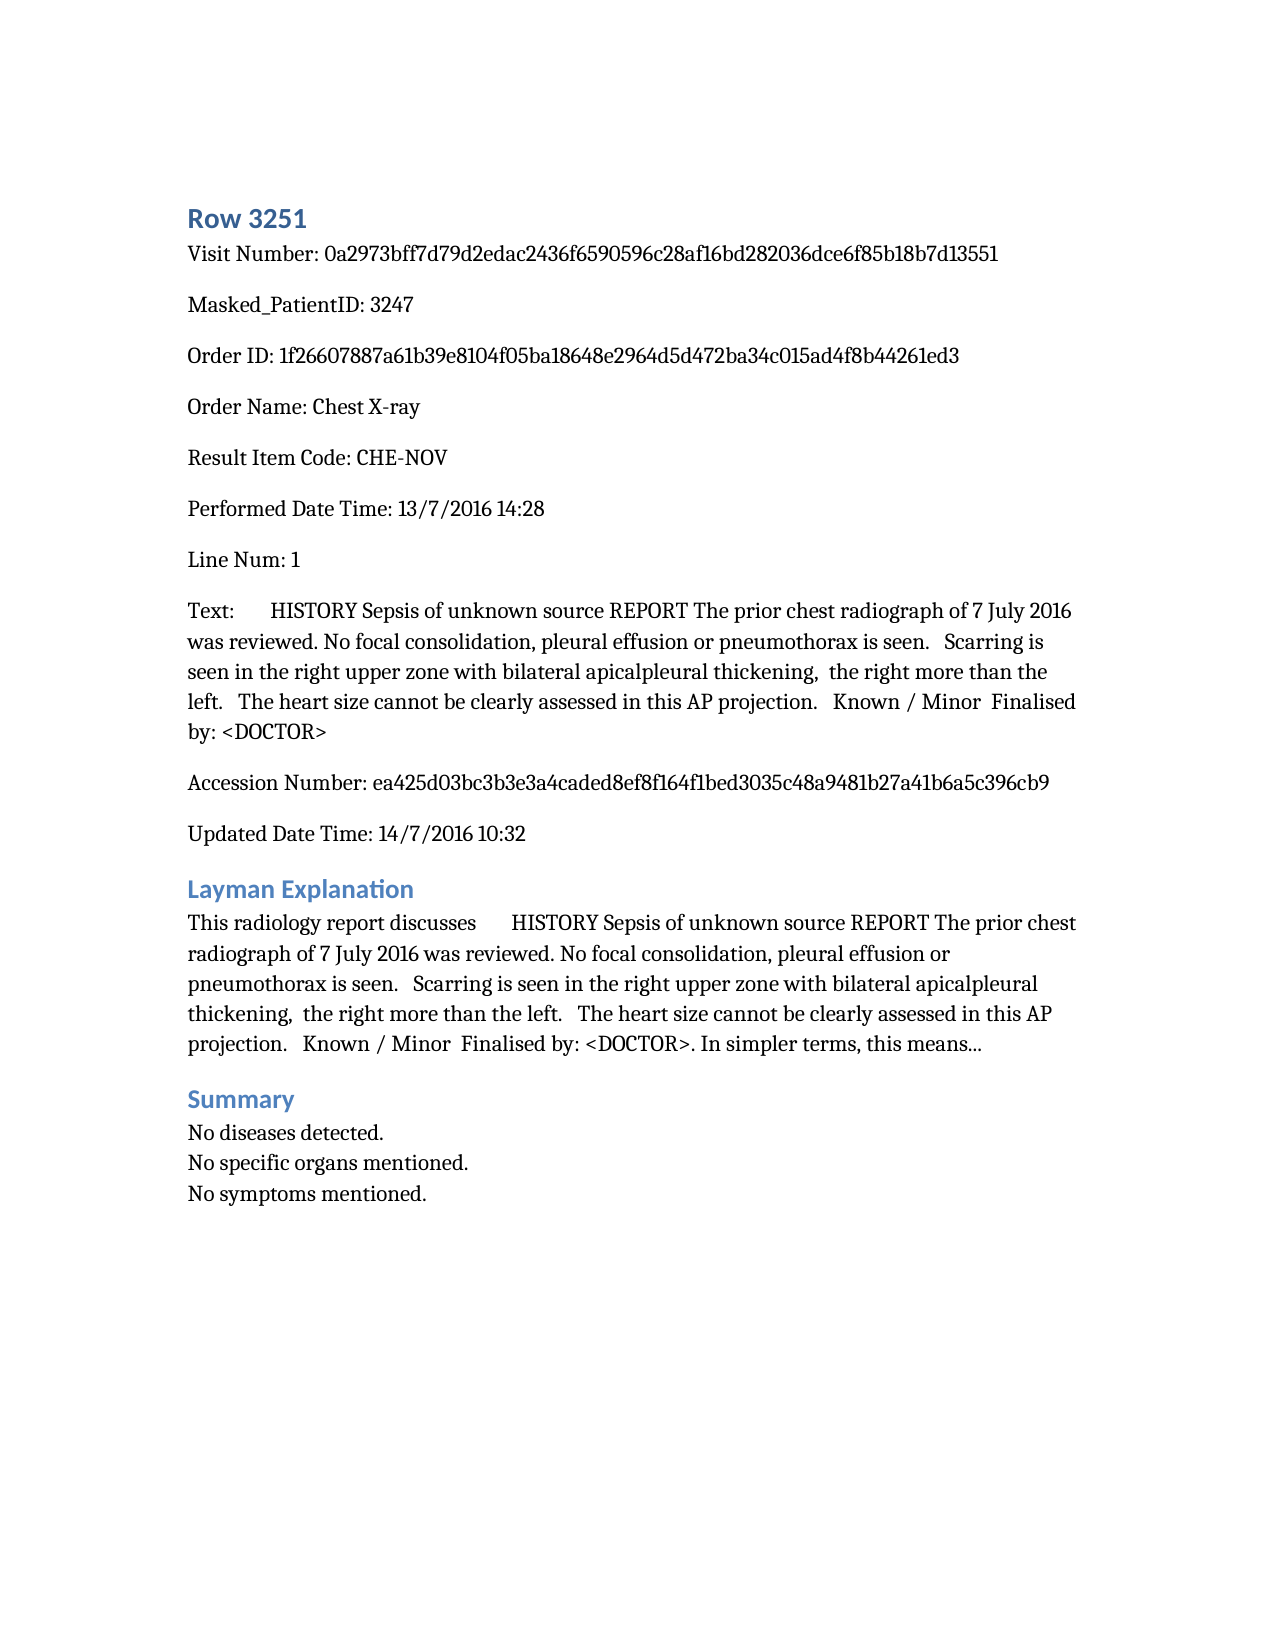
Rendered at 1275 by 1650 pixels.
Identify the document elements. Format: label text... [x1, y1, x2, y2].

text Result Item Code: CHE-NOV [187, 445, 1087, 471]
subtitle Summary [187, 1082, 1087, 1115]
text Updated Date Time: 14/7/2016 10:32 [187, 821, 1087, 847]
text This radiology report discusses HISTORY Sepsis of unknown source REPORT The prior chest radiograph of 7 July 2016 was reviewed. No focal consolidation, pleural effusion or pneumothorax is seen. Scarring is seen in the right upper zone with bilateral apicalpleural thickening, the right more than the left. The heart size cannot be clearly assessed in this AP projection. Known / Minor Finalised by: <DOCTOR>. In simpler terms, this means... [187, 910, 1087, 1057]
text Order Name: Chest X-ray [187, 394, 1087, 420]
text Performed Date Time: 13/7/2016 14:28 [187, 496, 1087, 522]
subtitle Row 3251 [187, 200, 1087, 236]
text Line Num: 1 [187, 547, 1087, 573]
text Visit Number: 0a2973bff7d79d2edac2436f6590596c28af16bd282036dce6f85b18b7d13551 [187, 241, 1087, 267]
text Masked_PatientID: 3247 [187, 292, 1087, 318]
text No diseases detected. No specific organs mentioned. No symptoms mentioned. [187, 1120, 1087, 1207]
text Accession Number: ea425d03bc3b3e3a4caded8ef8f164f1bed3035c48a9481b27a41b6a5c396cb9 [187, 770, 1087, 796]
text Order ID: 1f26607887a61b39e8104f05ba18648e2964d5d472ba34c015ad4f8b44261ed3 [187, 343, 1087, 369]
text Text: HISTORY Sepsis of unknown source REPORT The prior chest radiograph of 7 July 2016 was reviewed. No focal consolidation, pleural effusion or pneumothorax is seen. Scarring is seen in the right upper zone with bilateral apicalpleural thickening, the right more than the left. The heart size cannot be clearly assessed in this AP projection. Known / Minor Finalised by: <DOCTOR> [187, 598, 1087, 745]
subtitle Layman Explanation [187, 872, 1087, 905]
